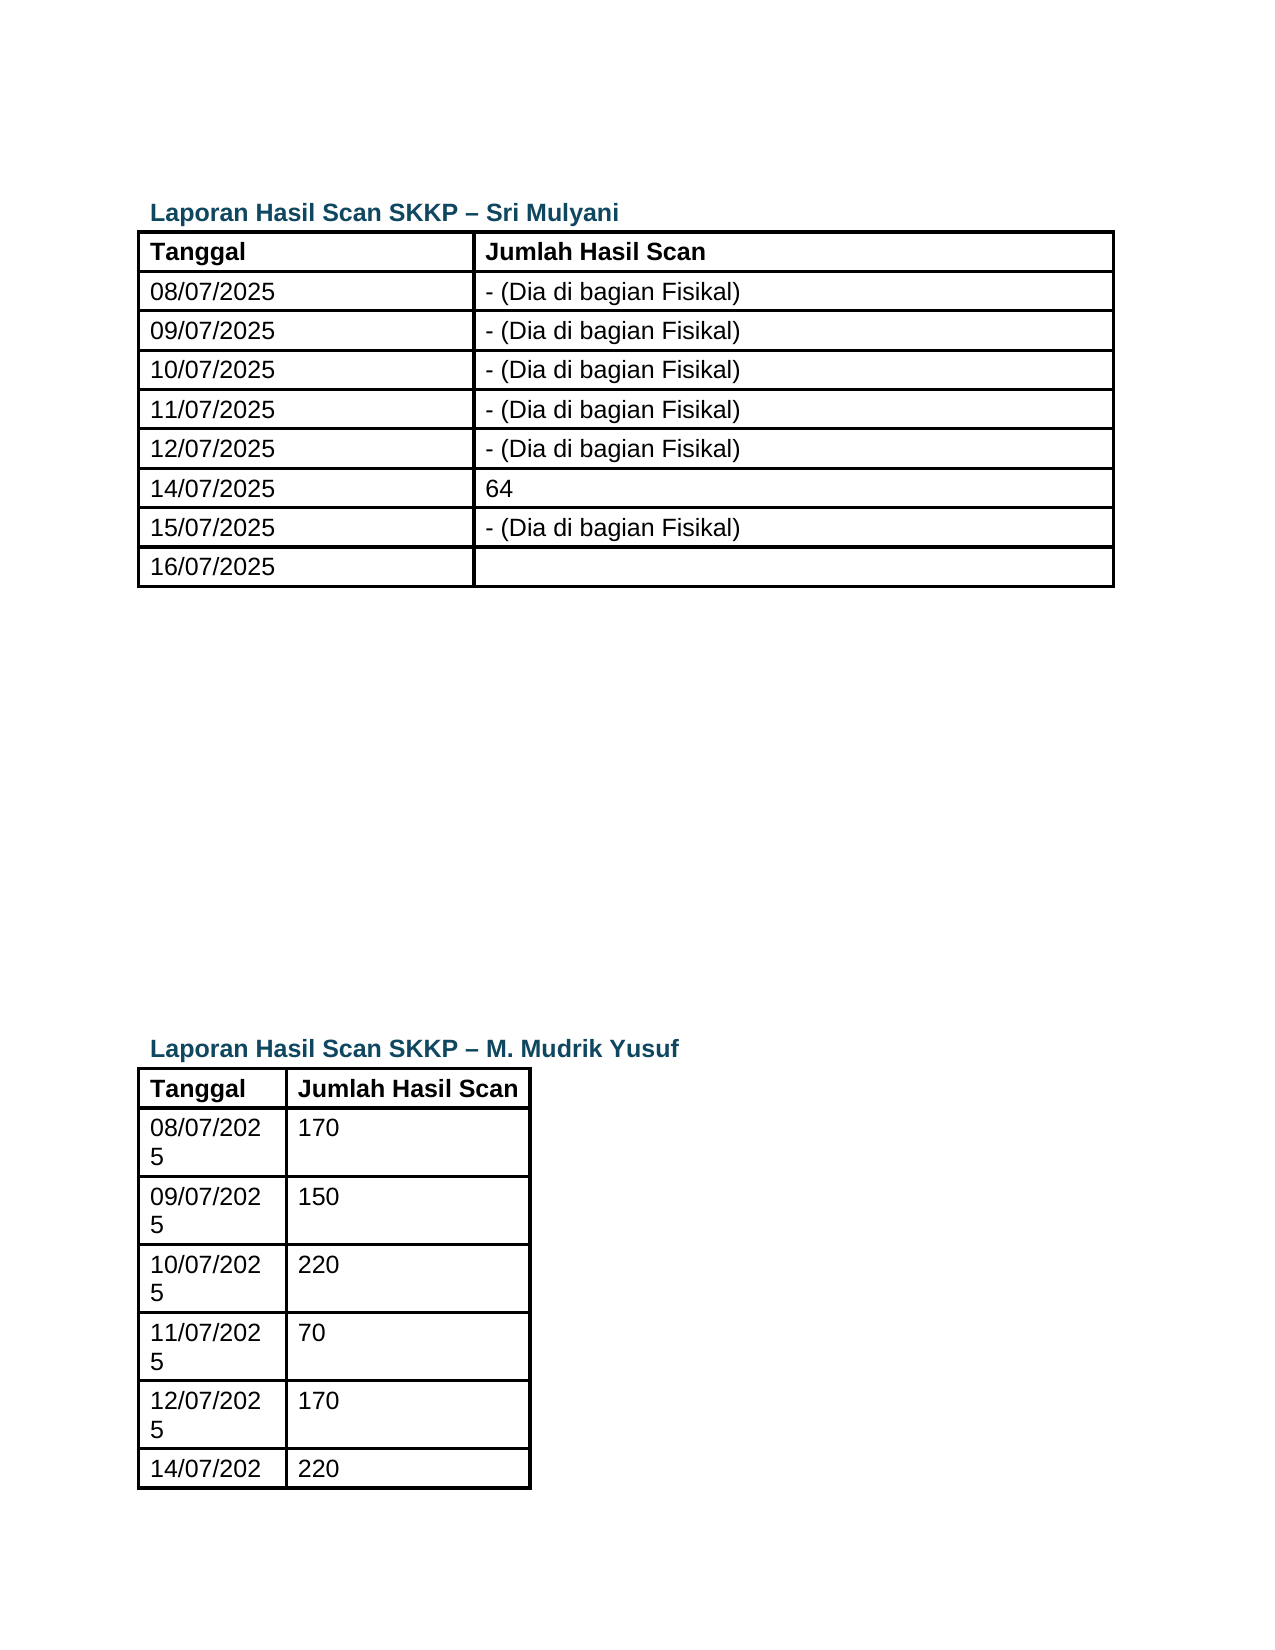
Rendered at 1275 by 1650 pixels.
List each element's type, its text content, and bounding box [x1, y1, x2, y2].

table_cell 08/07/2025 [140, 273, 472, 309]
table_cell 12/07/2025 [140, 1382, 285, 1447]
table_cell 09/07/2025 [140, 1178, 285, 1243]
table_cell - (Dia di bagian Fisikal) [476, 352, 1112, 388]
table_cell 11/07/2025 [140, 391, 472, 427]
table_cell 12/07/2025 [140, 430, 472, 467]
table_cell 70 [288, 1314, 528, 1379]
table_cell 64 [476, 470, 1112, 506]
table_cell - (Dia di bagian Fisikal) [476, 312, 1112, 348]
table_cell 15/07/2025 [140, 509, 472, 545]
table_cell 16/07/2025 [140, 549, 472, 585]
table_cell 14/07/2025 [140, 1450, 285, 1486]
table_cell - (Dia di bagian Fisikal) [476, 273, 1112, 309]
table_header Tanggal [140, 234, 472, 270]
table_cell 170 [288, 1110, 528, 1174]
table_cell 220 [288, 1450, 528, 1486]
table_cell 220 [288, 1246, 528, 1311]
table_cell - (Dia di bagian Fisikal) [476, 430, 1112, 467]
table_cell 170 [288, 1382, 528, 1447]
table_cell 09/07/2025 [140, 312, 472, 348]
table_cell 11/07/2025 [140, 1314, 285, 1379]
table_cell 08/07/2025 [140, 1110, 285, 1174]
table_cell [476, 549, 1112, 585]
table_cell 14/07/2025 [140, 470, 472, 506]
table_cell 10/07/2025 [140, 1246, 285, 1311]
table_cell - (Dia di bagian Fisikal) [476, 509, 1112, 545]
table_header Jumlah Hasil Scan [476, 234, 1112, 270]
table_header Jumlah Hasil Scan [288, 1070, 528, 1106]
table_cell - (Dia di bagian Fisikal) [476, 391, 1112, 427]
subtitle Laporan Hasil Scan SKKP – M. Mudrik Yusuf [150, 1034, 1125, 1063]
subtitle Laporan Hasil Scan SKKP – Sri Mulyani [150, 197, 1125, 226]
table_cell 150 [288, 1178, 528, 1243]
table_header Tanggal [140, 1070, 285, 1106]
table_cell 10/07/2025 [140, 352, 472, 388]
